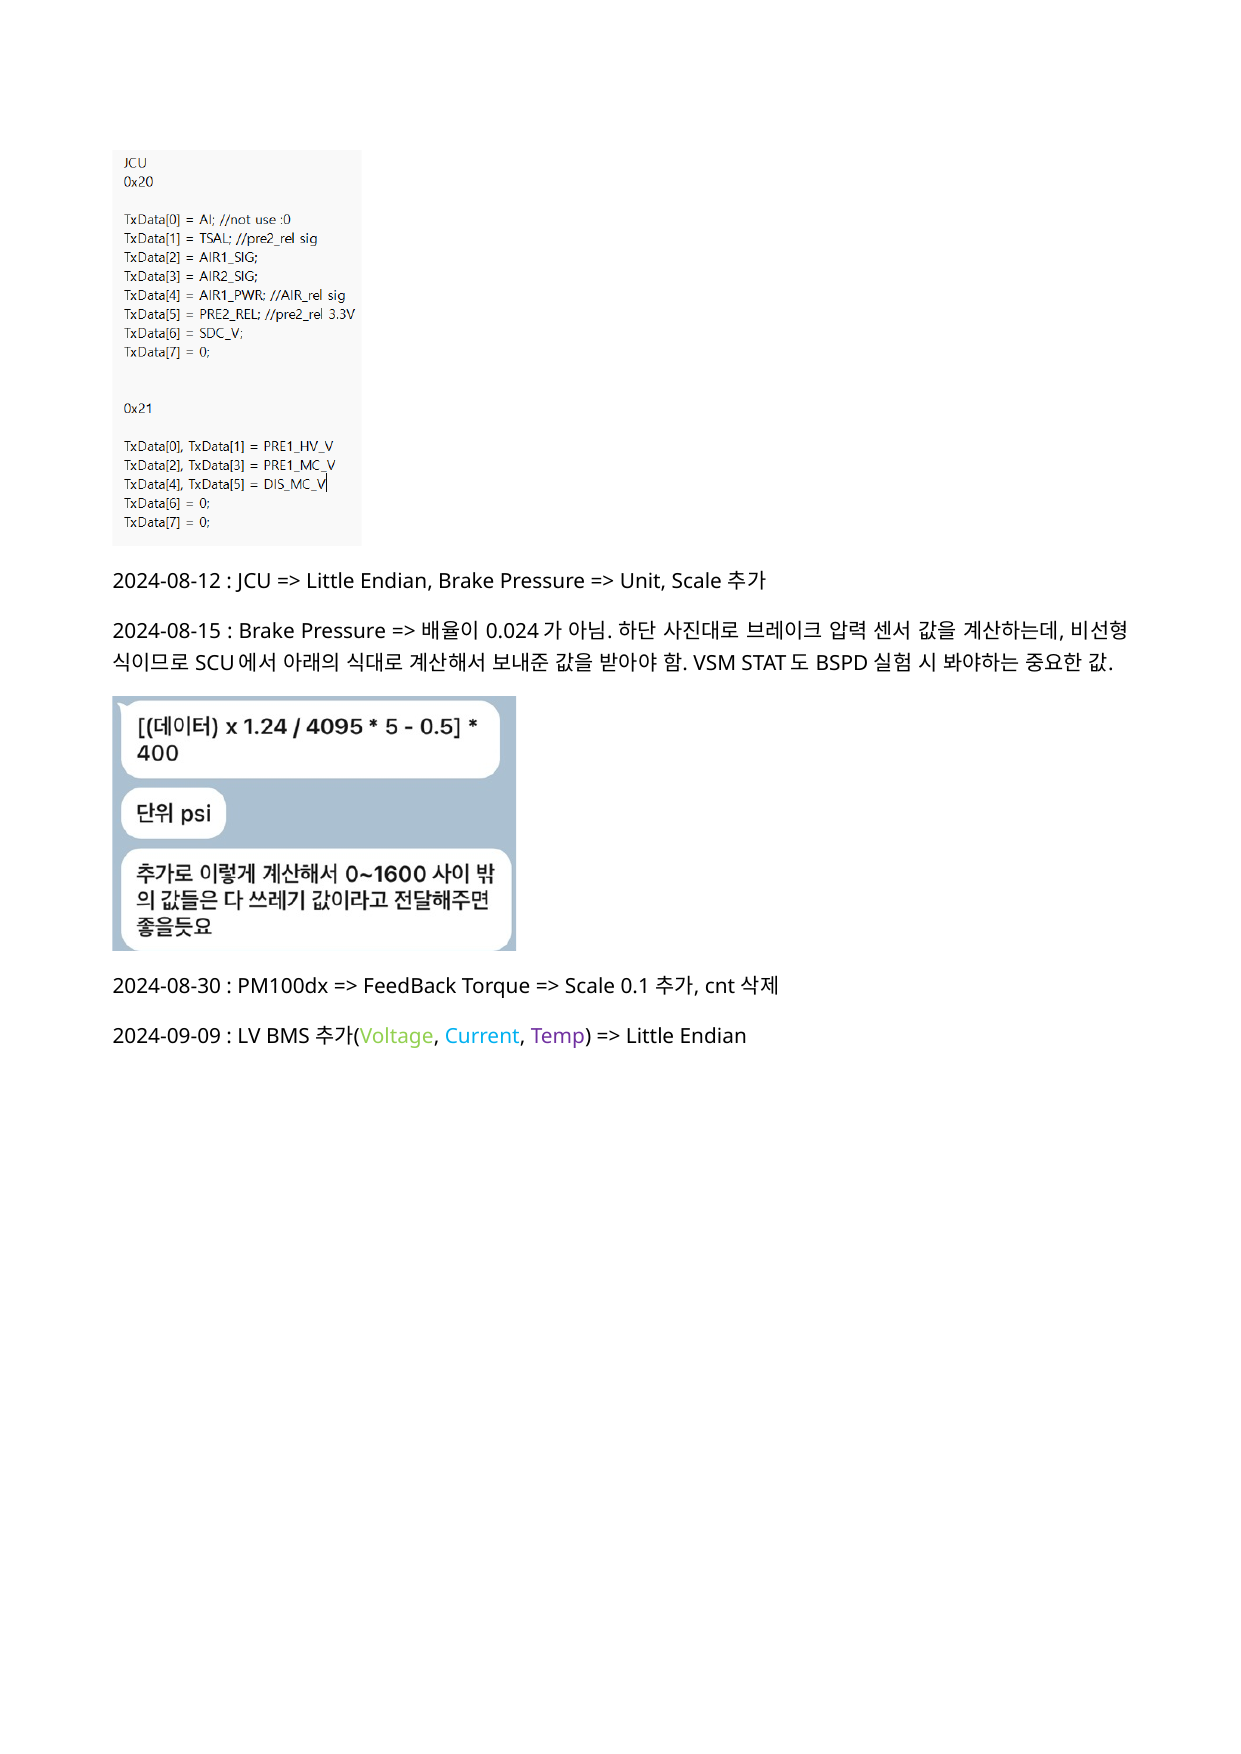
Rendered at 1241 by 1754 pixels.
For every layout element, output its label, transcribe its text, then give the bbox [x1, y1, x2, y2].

picture [112, 696, 517, 951]
text 2024-08-12 : JCU => Little Endian, Brake Pressure => Unit, Scale 추가 [112, 564, 1128, 595]
text 2024-08-15 : Brake Pressure => 배율이 0.024가 아님. 하단 사진대로 브레이크 압력 센서 값을 계산하는데, 비선형 식이므로 SCU에서 아래의 식대로 계산해서 보내준 값을 받아야 함. VSM STAT도 BSPD 실험 시 봐야하는 중요한 값. [112, 614, 1128, 677]
text 2024-09-09 : LV BMS 추가(Voltage, Current, Temp) => Little Endian [112, 1019, 1128, 1049]
picture [112, 150, 362, 546]
text 2024-08-30 : PM100dx => FeedBack Torque => Scale 0.1 추가, cnt 삭제 [112, 970, 1128, 1000]
